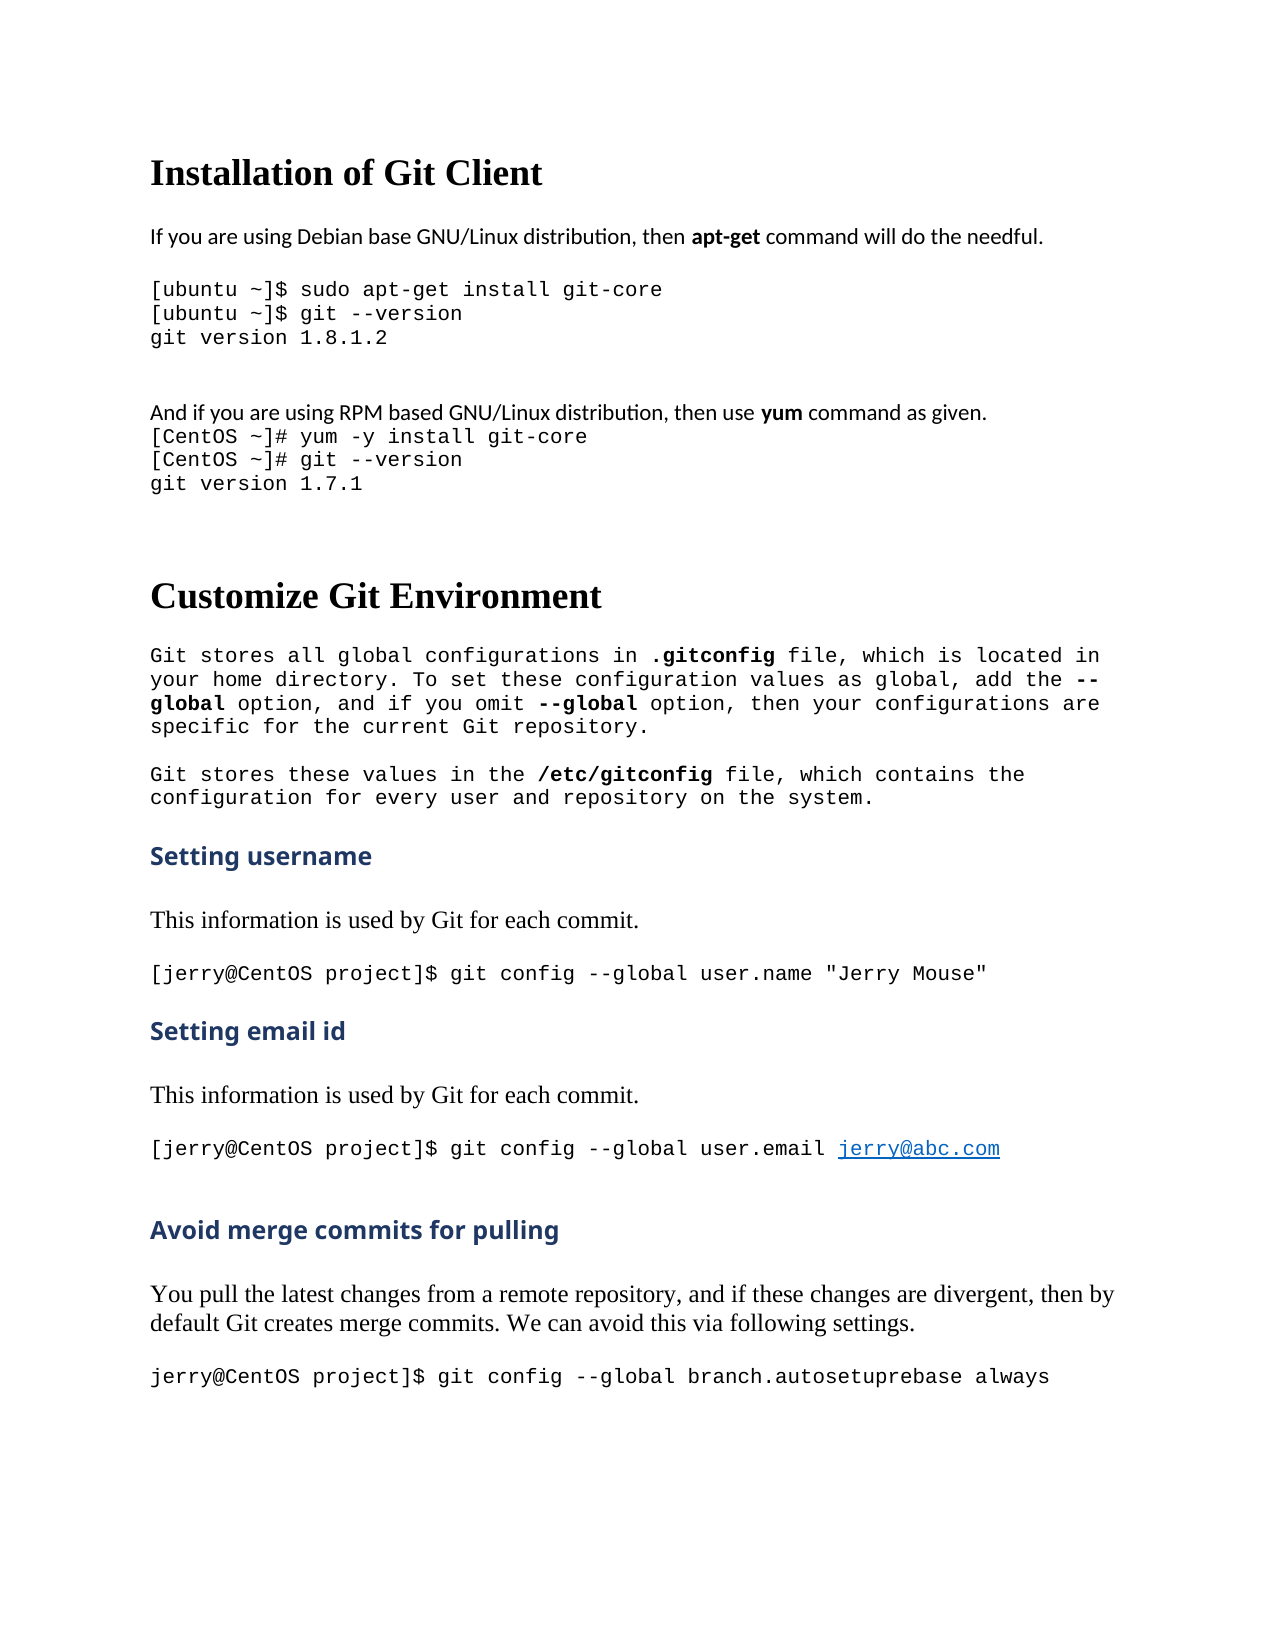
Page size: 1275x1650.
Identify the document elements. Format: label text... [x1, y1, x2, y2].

text Git stores these values in the /etc/gitconfig file, which contains the configuration for every user and repository on the system. [150, 764, 1125, 811]
text Installation of Git Client [150, 150, 1125, 193]
subtitle Setting email id [150, 1014, 1125, 1048]
text [ubuntu ~]$ sudo apt-get install git-core [150, 279, 1125, 303]
text If you are using Debian base GNU/Linux distribution, then apt-get command will do the needful. [150, 222, 1125, 250]
subtitle Setting username [150, 839, 1125, 873]
text [CentOS ~]# yum -y install git-core [150, 426, 1125, 449]
text git version 1.7.1 [150, 473, 1125, 497]
text [ubuntu ~]$ git --version [150, 303, 1125, 327]
text git version 1.8.1.2 [150, 327, 1125, 350]
text [jerry@CentOS project]$ git config --global user.name "Jerry Mouse" [150, 963, 1125, 986]
subtitle Avoid merge commits for pulling [150, 1213, 1125, 1247]
text jerry@CentOS project]$ git config --global branch.autosetuprebase always [150, 1366, 1125, 1389]
text And if you are using RPM based GNU/Linux distribution, then use yum command as given. [150, 398, 1125, 426]
text This information is used by Git for each commit. [150, 1080, 1125, 1109]
text [CentOS ~]# git --version [150, 449, 1125, 473]
subtitle Customize Git Environment [150, 573, 1125, 616]
text This information is used by Git for each commit. [150, 905, 1125, 933]
text You pull the latest changes from a remote repository, and if these changes are divergent, then by default Git creates merge commits. We can avoid this via following settings. [150, 1279, 1125, 1336]
text [jerry@CentOS project]$ git config --global user.email jerry@abc.com [150, 1138, 1125, 1162]
text Git stores all global configurations in .gitconfig file, which is located in your home directory. To set these configuration values as global, add the --global option, and if you omit --global option, then your configurations are specific for the current Git repository. [150, 645, 1125, 740]
